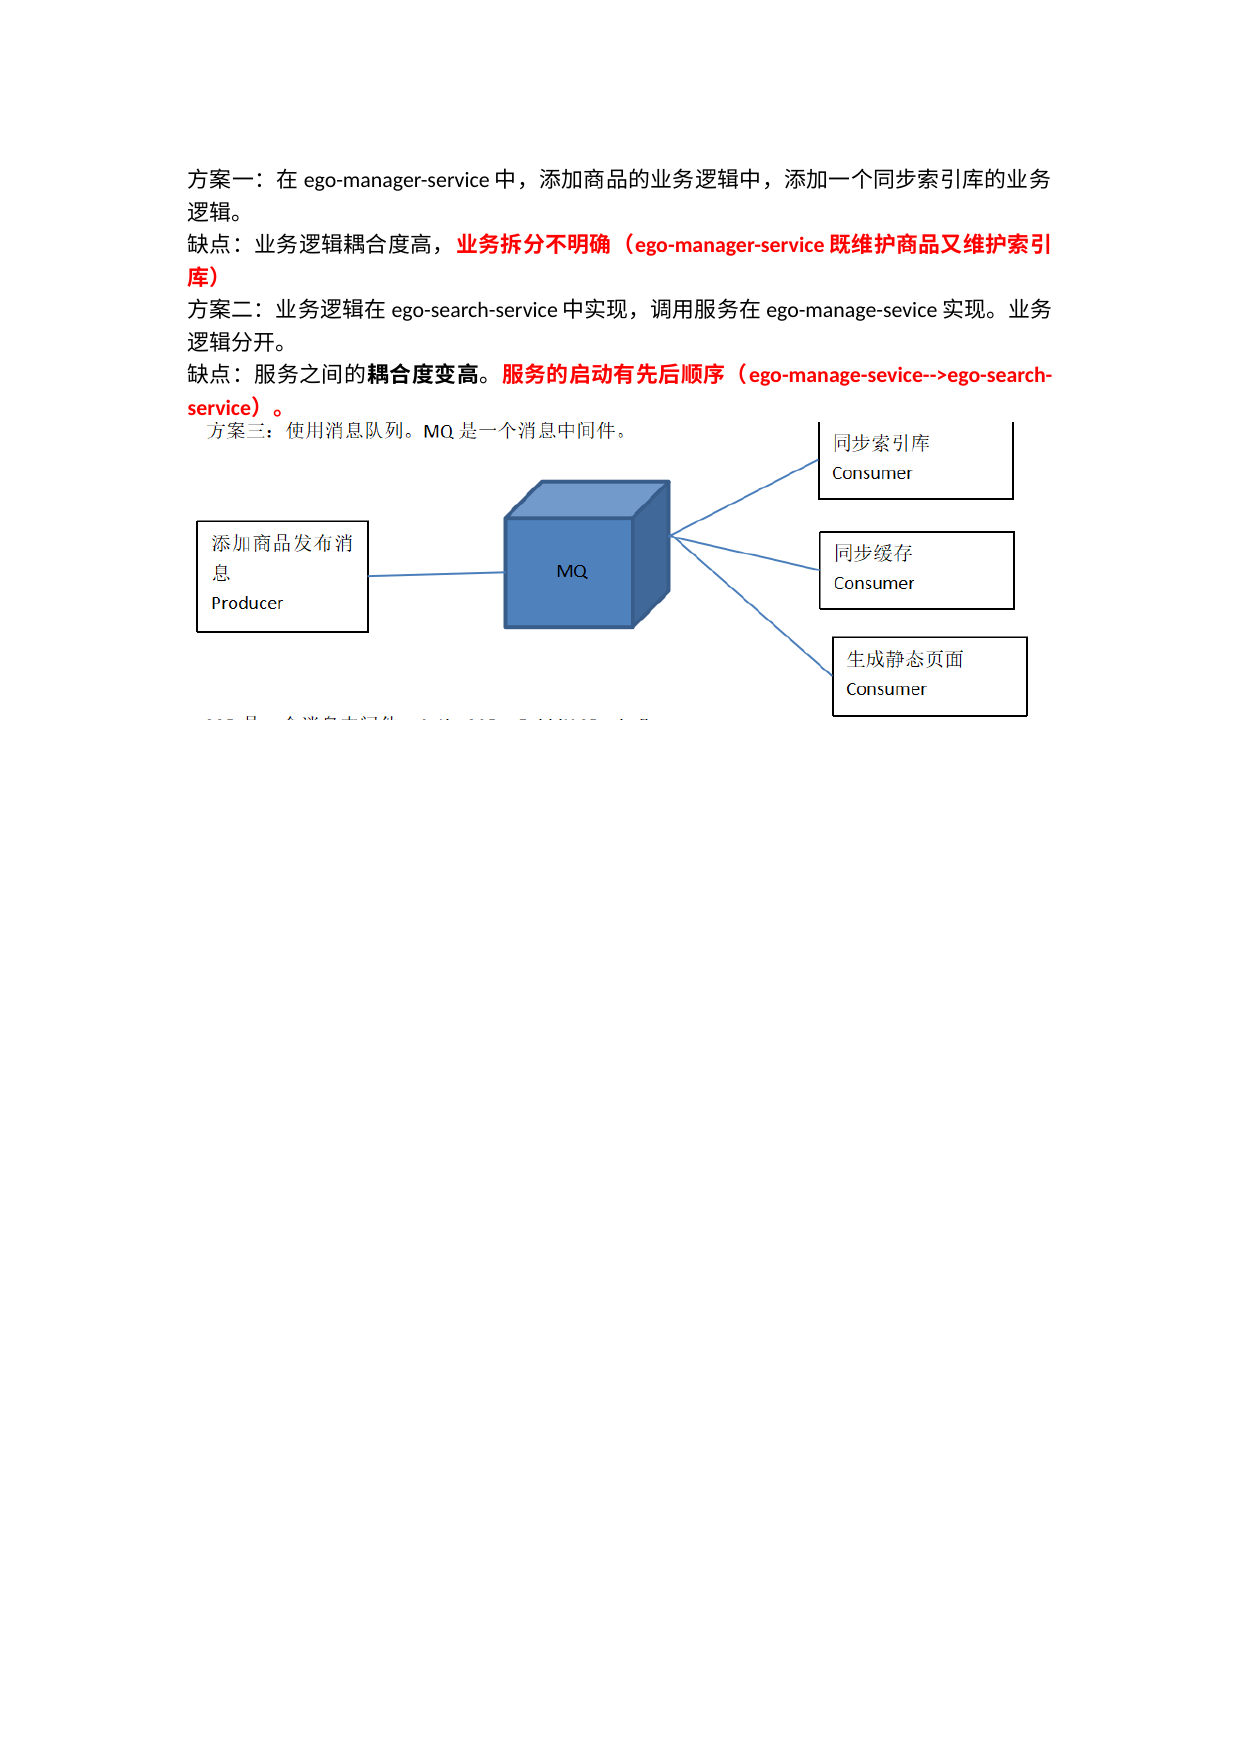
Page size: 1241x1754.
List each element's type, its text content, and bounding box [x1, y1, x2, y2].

text 方案一：在ego-manager-service中，添加商品的业务逻辑中，添加一个同步索引库的业务逻辑。 [187, 162, 1053, 227]
text 缺点：业务逻辑耦合度高，业务拆分不明确（ego-manager-service既维护商品又维护索引库） [187, 227, 1053, 292]
text 缺点：服务之间的耦合度变高。服务的启动有先后顺序（ego-manage-sevice-->ego-search-service）。 [187, 357, 1053, 422]
text 方案二：业务逻辑在ego-search-service中实现，调用服务在ego-manage-sevice实现。业务逻辑分开。 [187, 292, 1053, 357]
picture [187, 422, 1052, 720]
